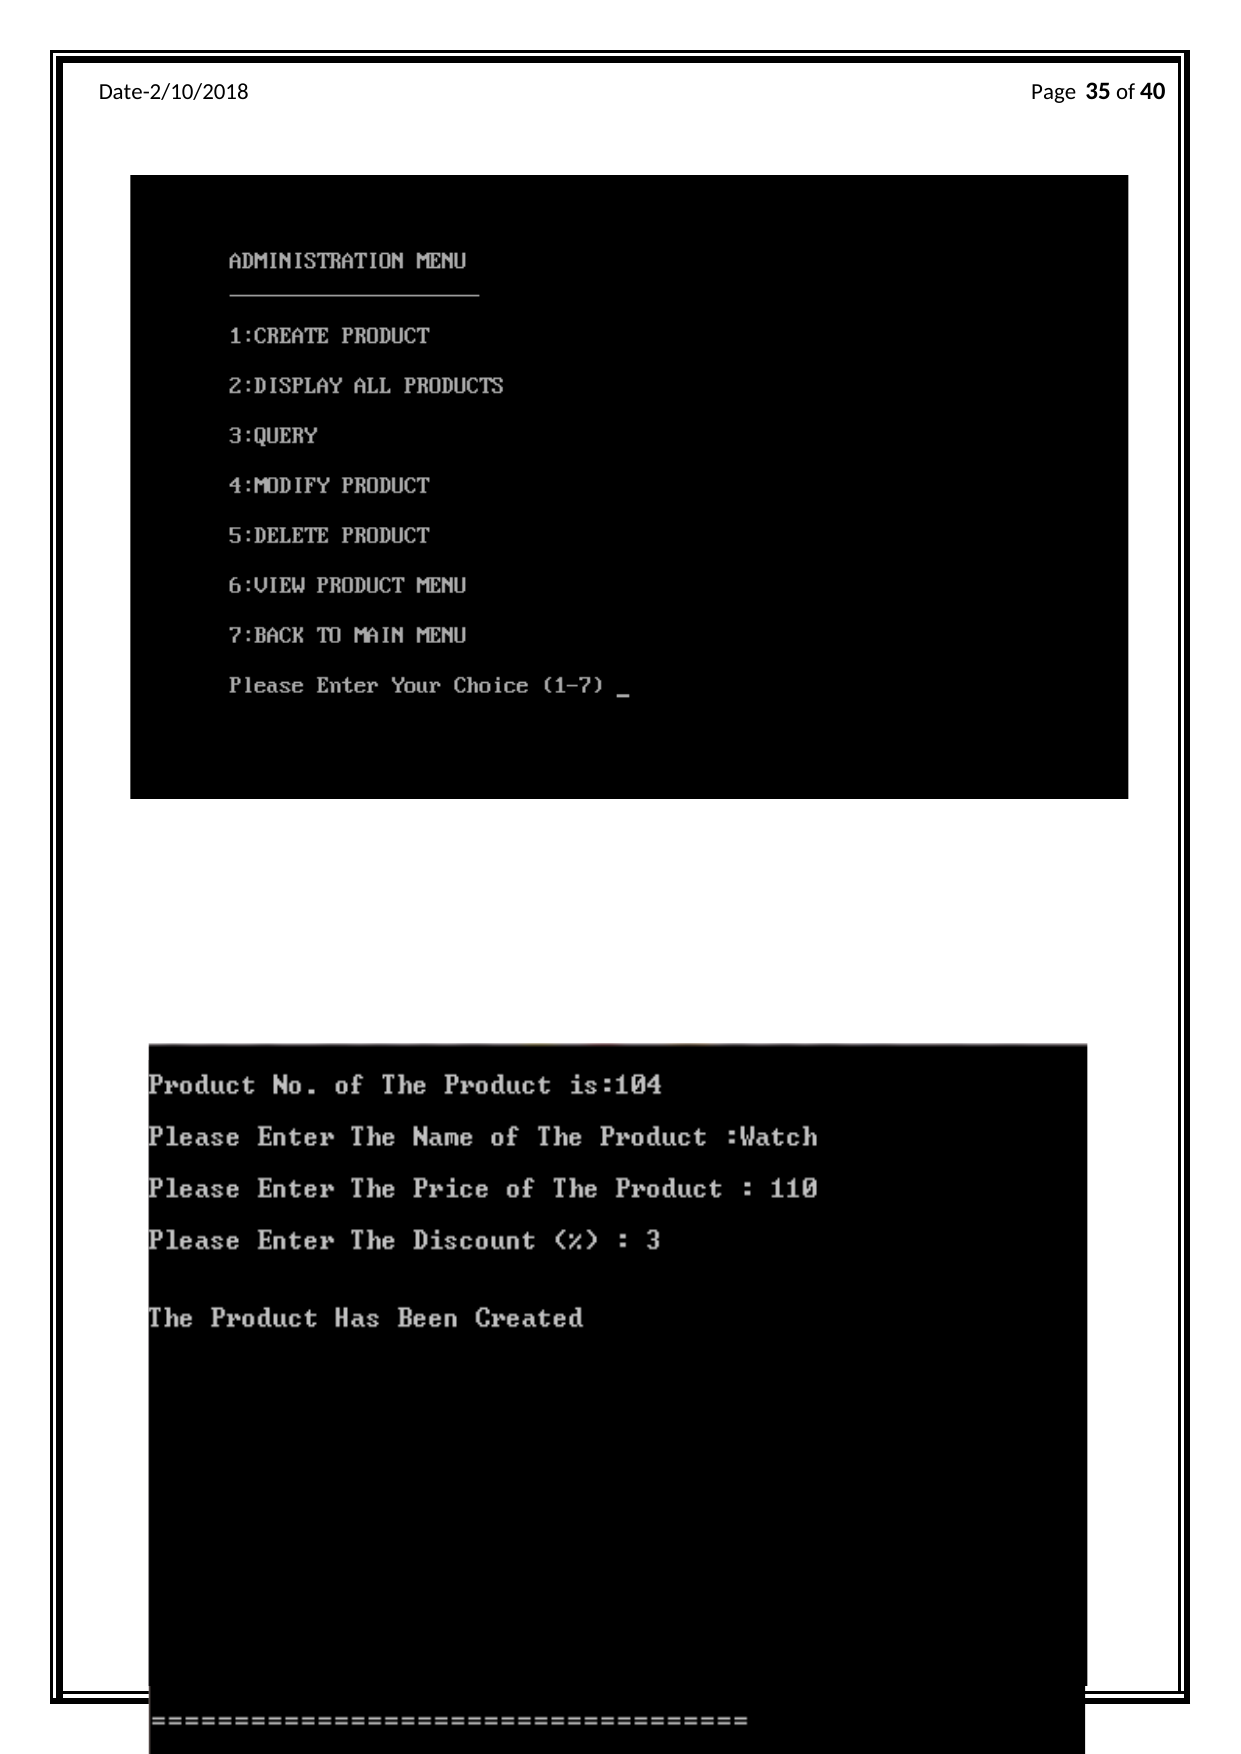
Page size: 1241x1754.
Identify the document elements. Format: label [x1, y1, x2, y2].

picture [148, 1043, 1088, 1754]
picture [130, 175, 1129, 799]
